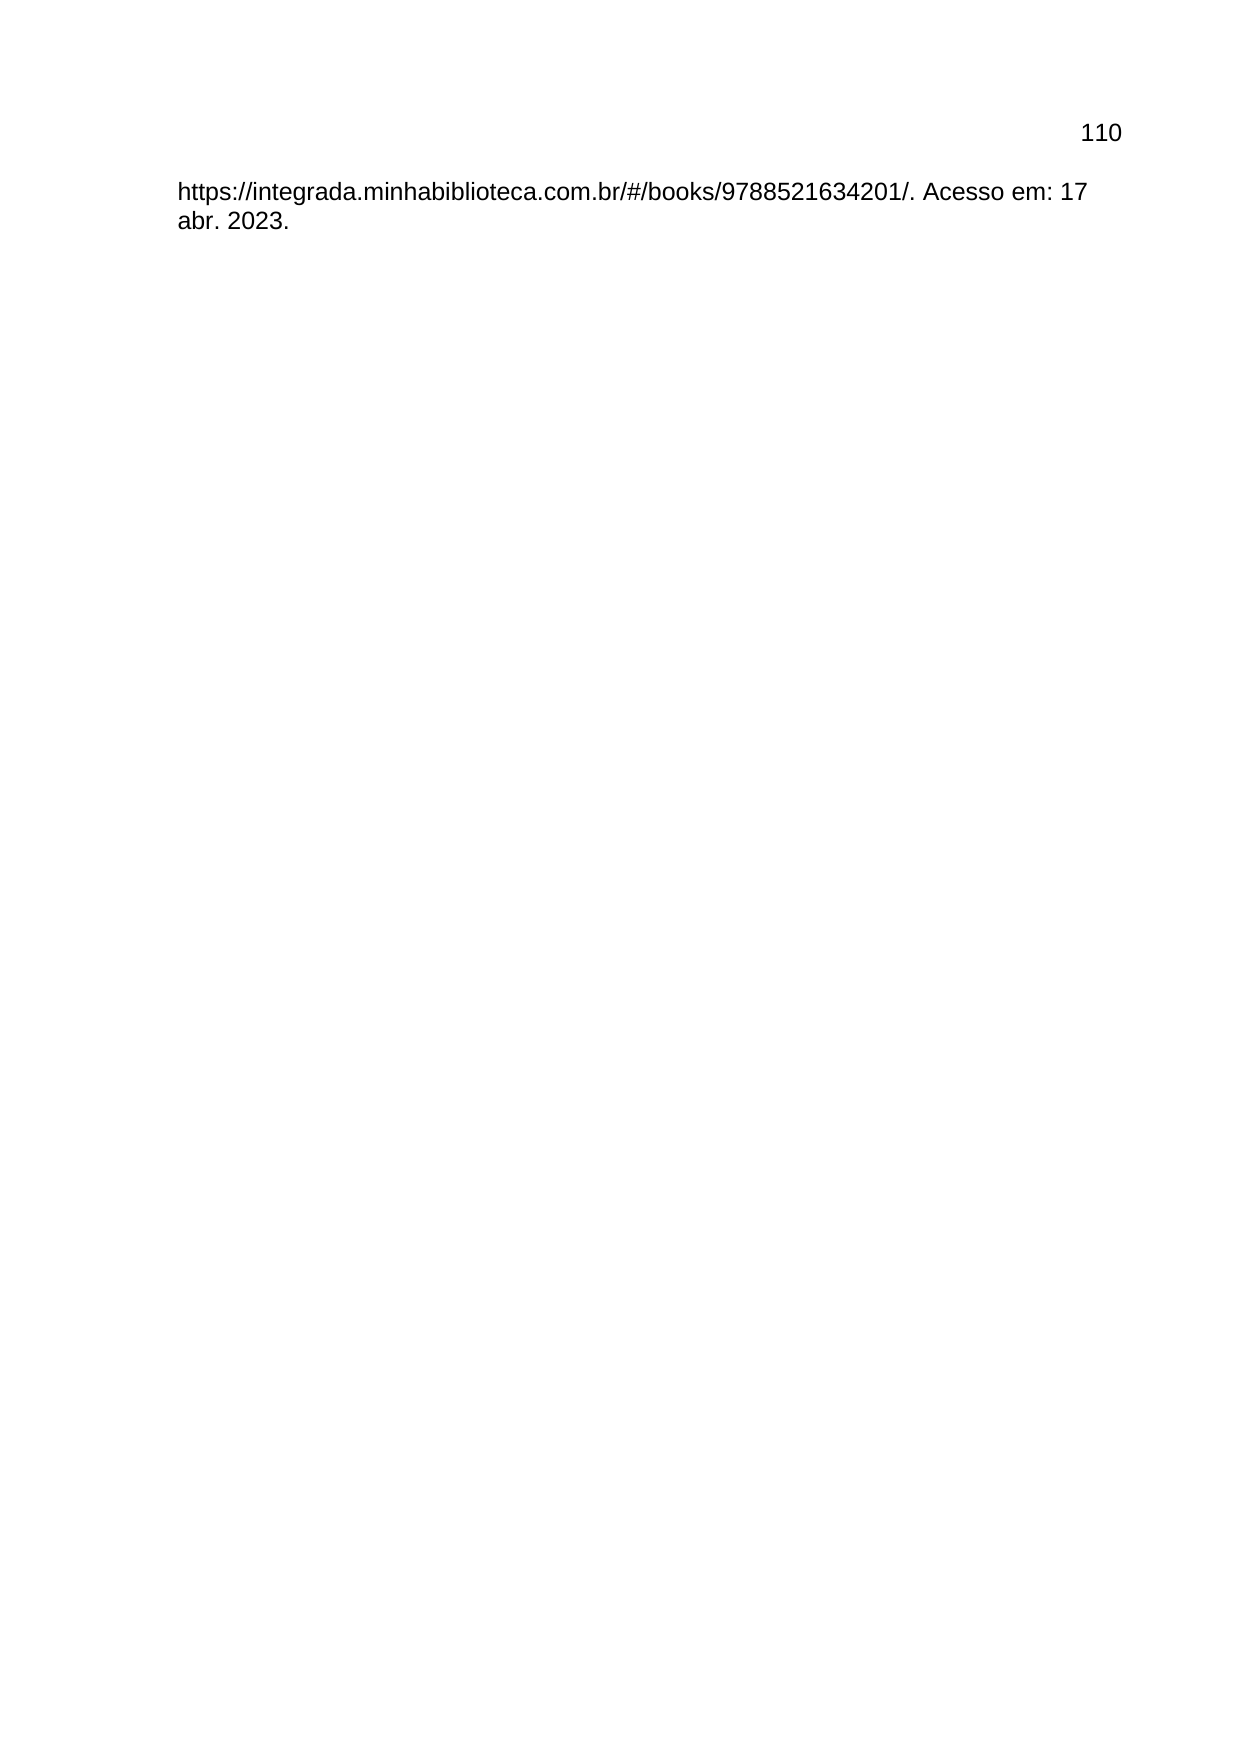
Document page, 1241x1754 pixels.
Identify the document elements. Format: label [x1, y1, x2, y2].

text [177, 177, 1122, 235]
